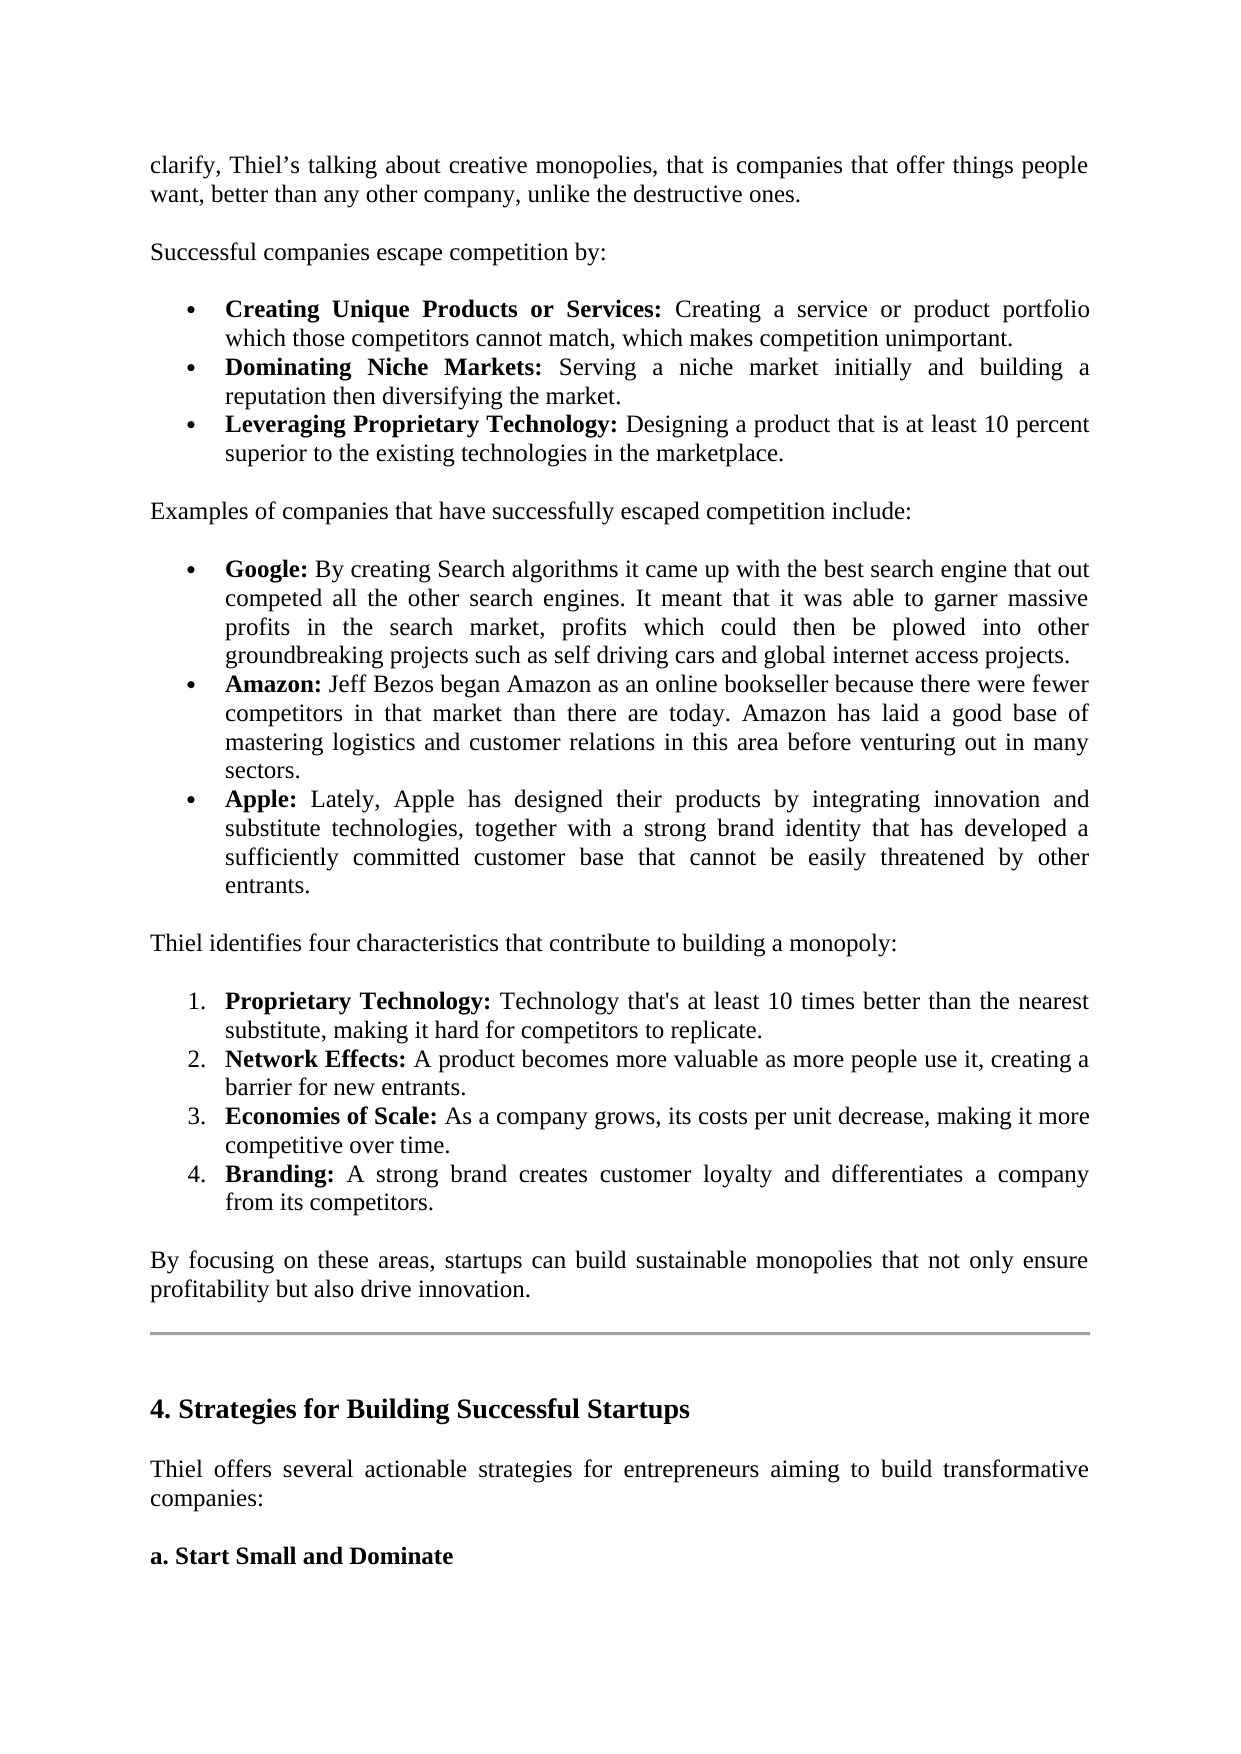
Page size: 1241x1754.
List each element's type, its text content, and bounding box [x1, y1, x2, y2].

list Proprietary Technology: Technology that's at least 10 times better than the nearest substitute, making it hard for competitors to replicate. [187, 986, 1090, 1044]
list Network Effects: A product becomes more valuable as more people use it, creating a barrier for new entrants. [187, 1044, 1090, 1101]
text Thiel offers several actionable strategies for entrepreneurs aiming to build transformative companies: [150, 1454, 1090, 1512]
text 4. Strategies for Building Successful Startups [150, 1392, 1090, 1425]
list Economies of Scale: As a company grows, its costs per unit decrease, making it more competitive over time. [187, 1101, 1090, 1159]
text Successful companies escape competition by: [150, 237, 1090, 265]
text By focusing on these areas, startups can build sustainable monopolies that not only ensure profitability but also drive innovation. [150, 1245, 1090, 1303]
text Examples of companies that have successfully escaped competition include: [150, 496, 1090, 525]
list Amazon: Jeff Bezos began Amazon as an online bookseller because there were fewer competitors in that market than there are today. Amazon has laid a good base of mastering logistics and customer relations in this area before venturing out in many sectors. [187, 669, 1090, 784]
text Thiel identifies four characteristics that contribute to building a monopoly: [150, 928, 1090, 957]
list Branding: A strong brand creates customer loyalty and differentiates a company from its competitors. [187, 1159, 1090, 1216]
list Creating Unique Products or Services: Creating a service or product portfolio which those competitors cannot match, which makes competition unimportant. [187, 294, 1090, 352]
list Apple: Lately, Apple has designed their products by integrating innovation and substitute technologies, together with a strong brand identity that has developed a sufficiently committed customer base that cannot be easily threatened by other entrants. [187, 784, 1090, 899]
text a. Start Small and Dominate [150, 1541, 1090, 1569]
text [150, 150, 1090, 207]
list Dominating Niche Markets: Serving a niche market initially and building a reputation then diversifying the market. [187, 352, 1090, 409]
list Google: By creating Search algorithms it came up with the best search engine that out competed all the other search engines. It meant that it was able to garner massive profits in the search market, profits which could then be plowed into other groundbreaking projects such as self driving cars and global internet access projects. [187, 554, 1090, 669]
list Leveraging Proprietary Technology: Designing a product that is at least 10 percent superior to the existing technologies in the marketplace. [187, 409, 1090, 467]
